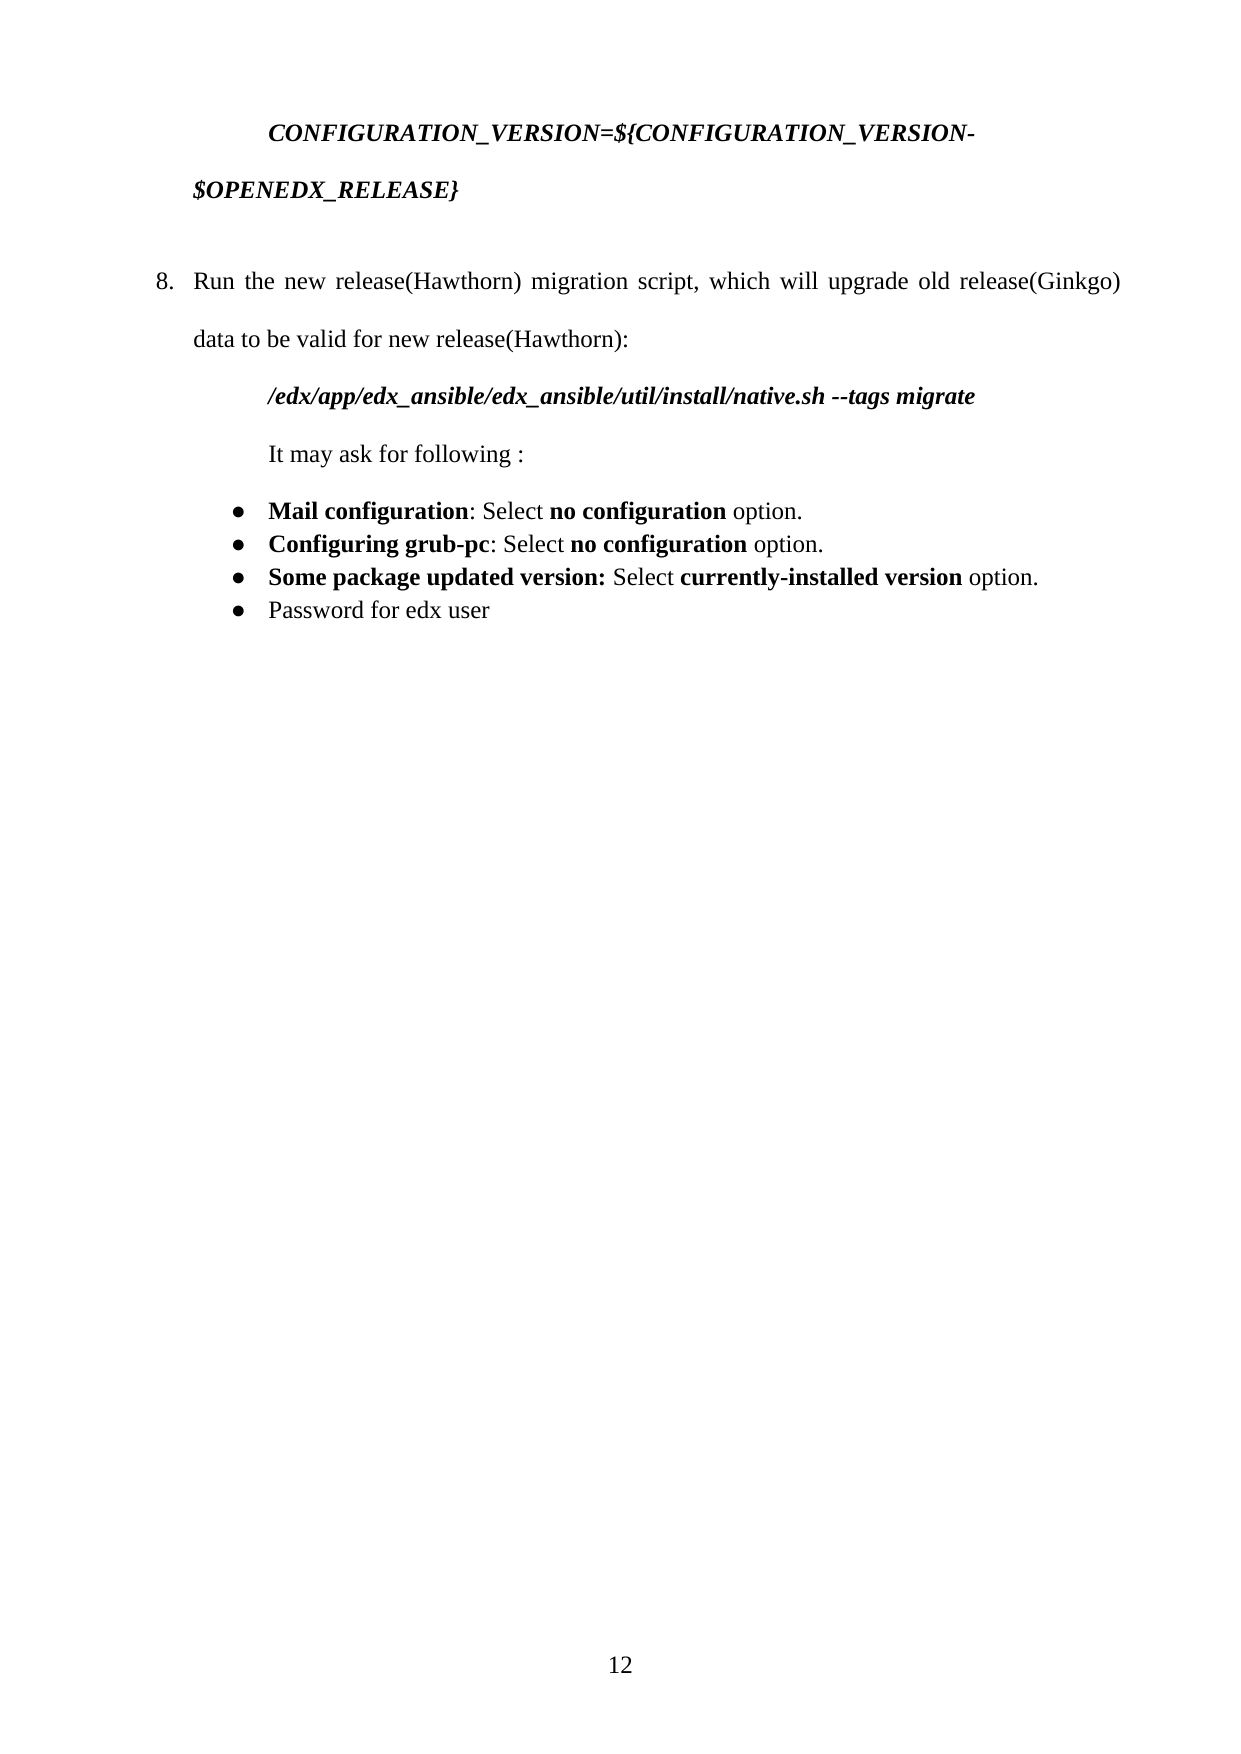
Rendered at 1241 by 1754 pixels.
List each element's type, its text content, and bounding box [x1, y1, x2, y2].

list Password for edx user [231, 595, 1122, 624]
list Configuring grub-pc: Select no configuration option. [231, 529, 1122, 558]
text /edx/app/edx_ansible/edx_ansible/util/install/native.sh --tags migrate [268, 381, 1122, 410]
list Mail configuration: Select no configuration option. [231, 496, 1122, 525]
list Run the new release(Hawthorn) migration script, which will upgrade old release(Ginkgo) data to be valid for new release(Hawthorn): [156, 266, 1122, 352]
list Some package updated version: Select currently-installed version option. [231, 562, 1122, 591]
text It may ask for following : [193, 439, 1122, 467]
text CONFIGURATION_VERSION=${CONFIGURATION_VERSION-$OPENEDX_RELEASE} [193, 118, 1122, 204]
